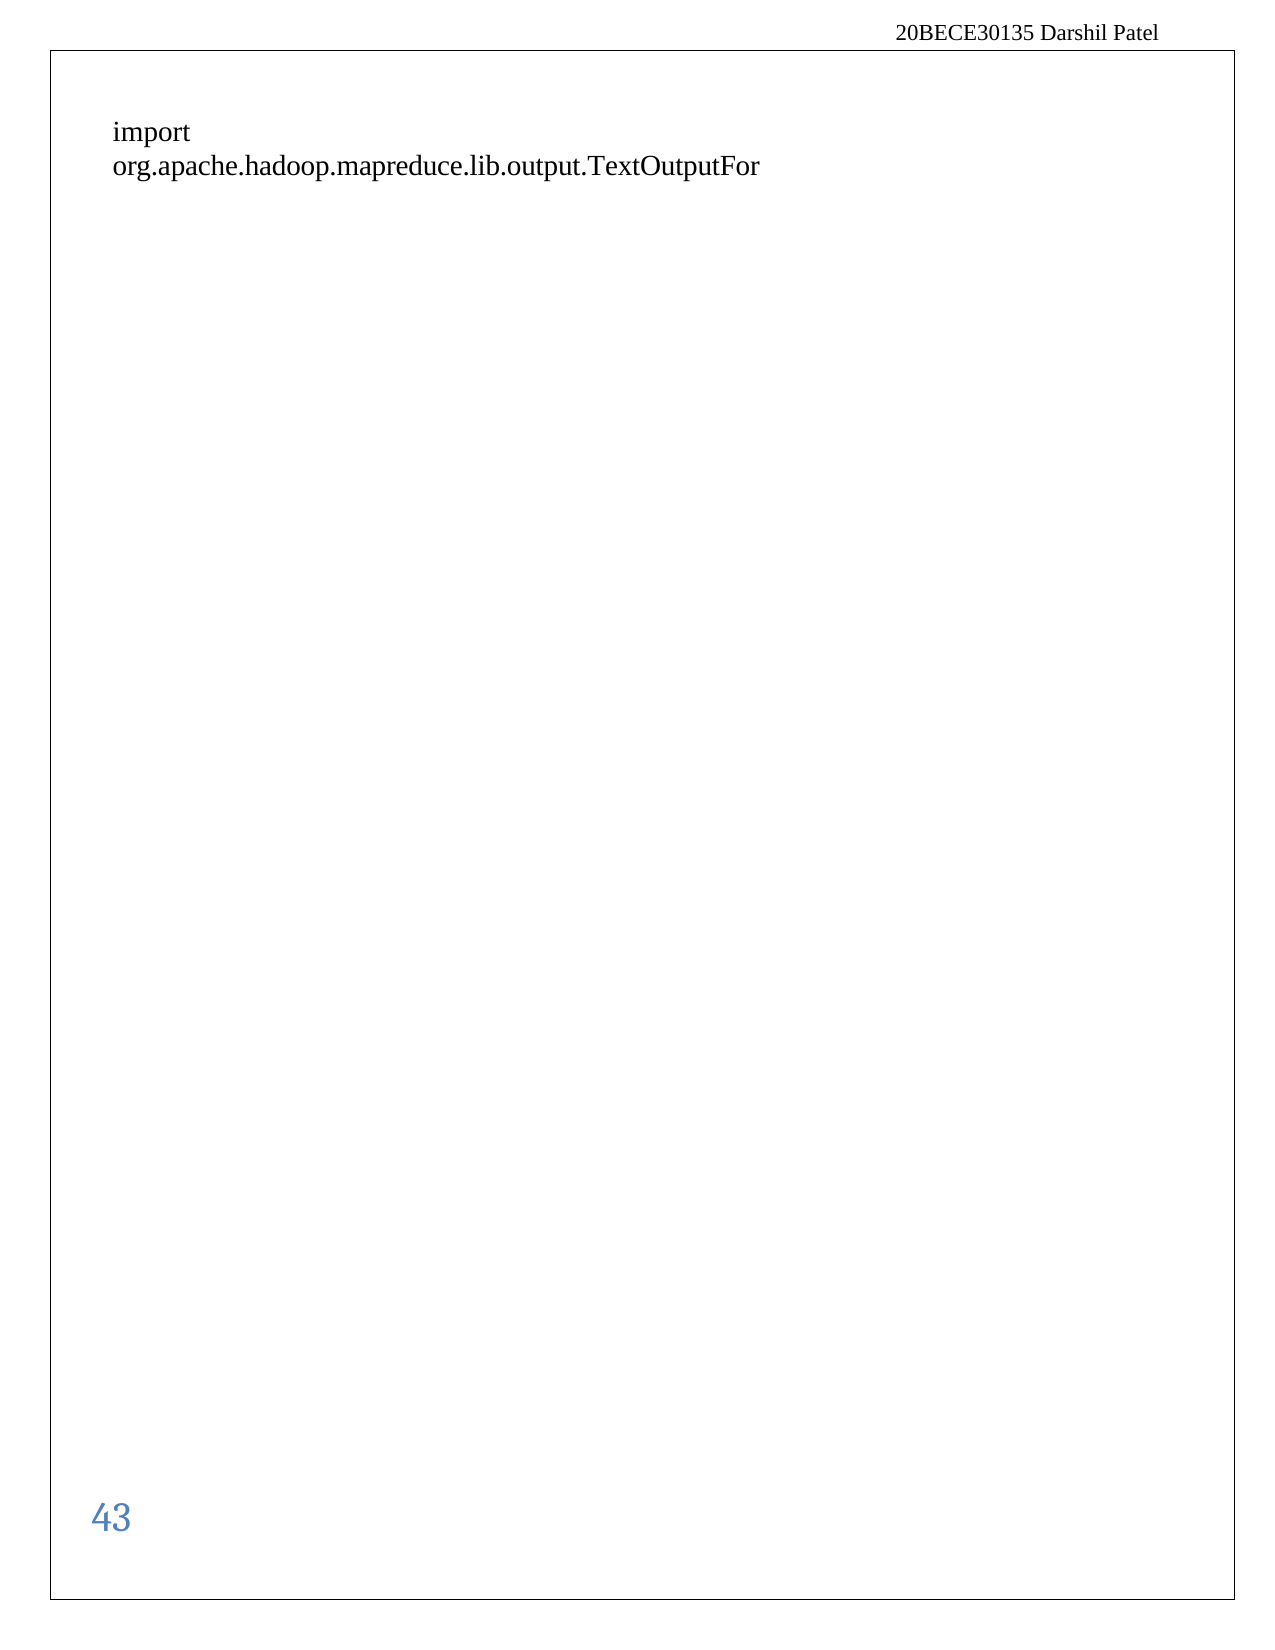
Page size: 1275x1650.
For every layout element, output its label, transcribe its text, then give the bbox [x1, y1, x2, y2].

text import org.apache.hadoop.mapreduce.lib.output.TextOutputFor [112, 114, 796, 182]
